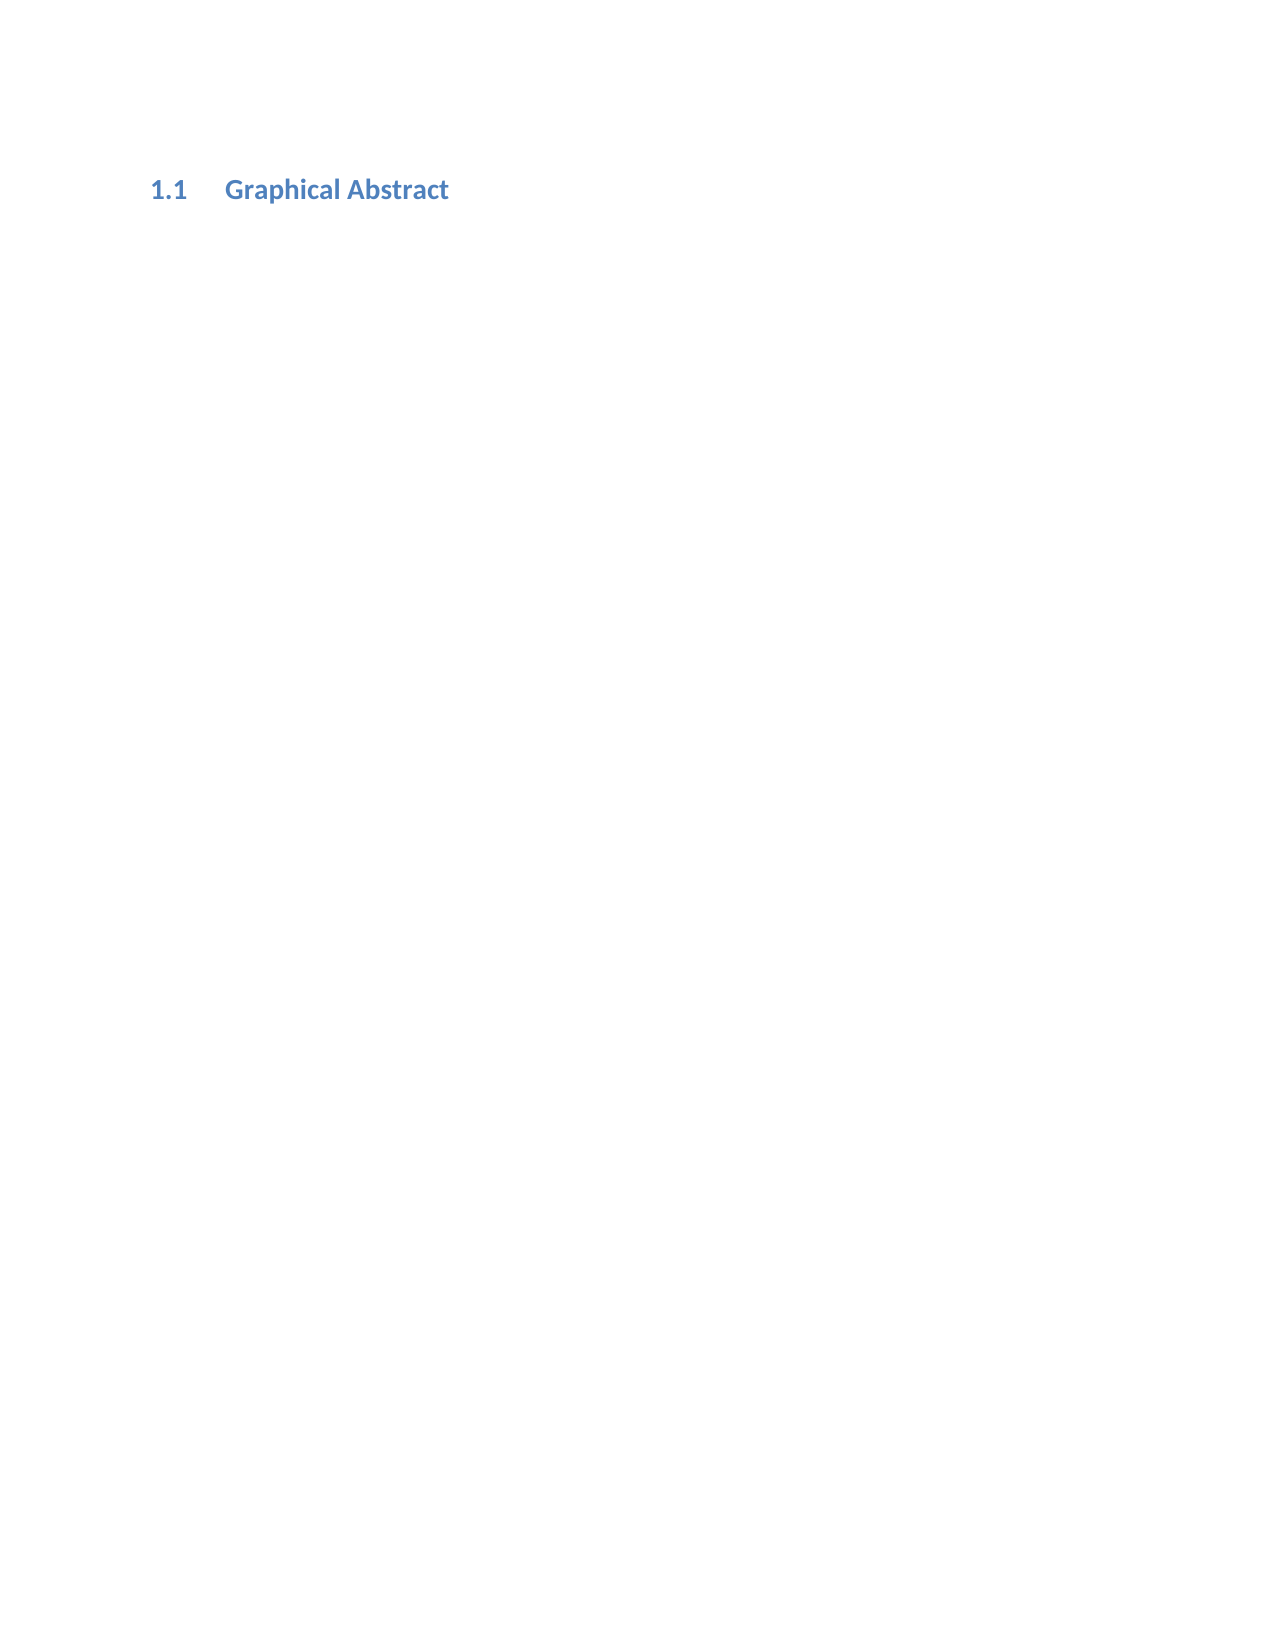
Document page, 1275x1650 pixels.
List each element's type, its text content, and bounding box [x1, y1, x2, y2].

subtitle 1.1 Graphical Abstract [150, 171, 1125, 206]
